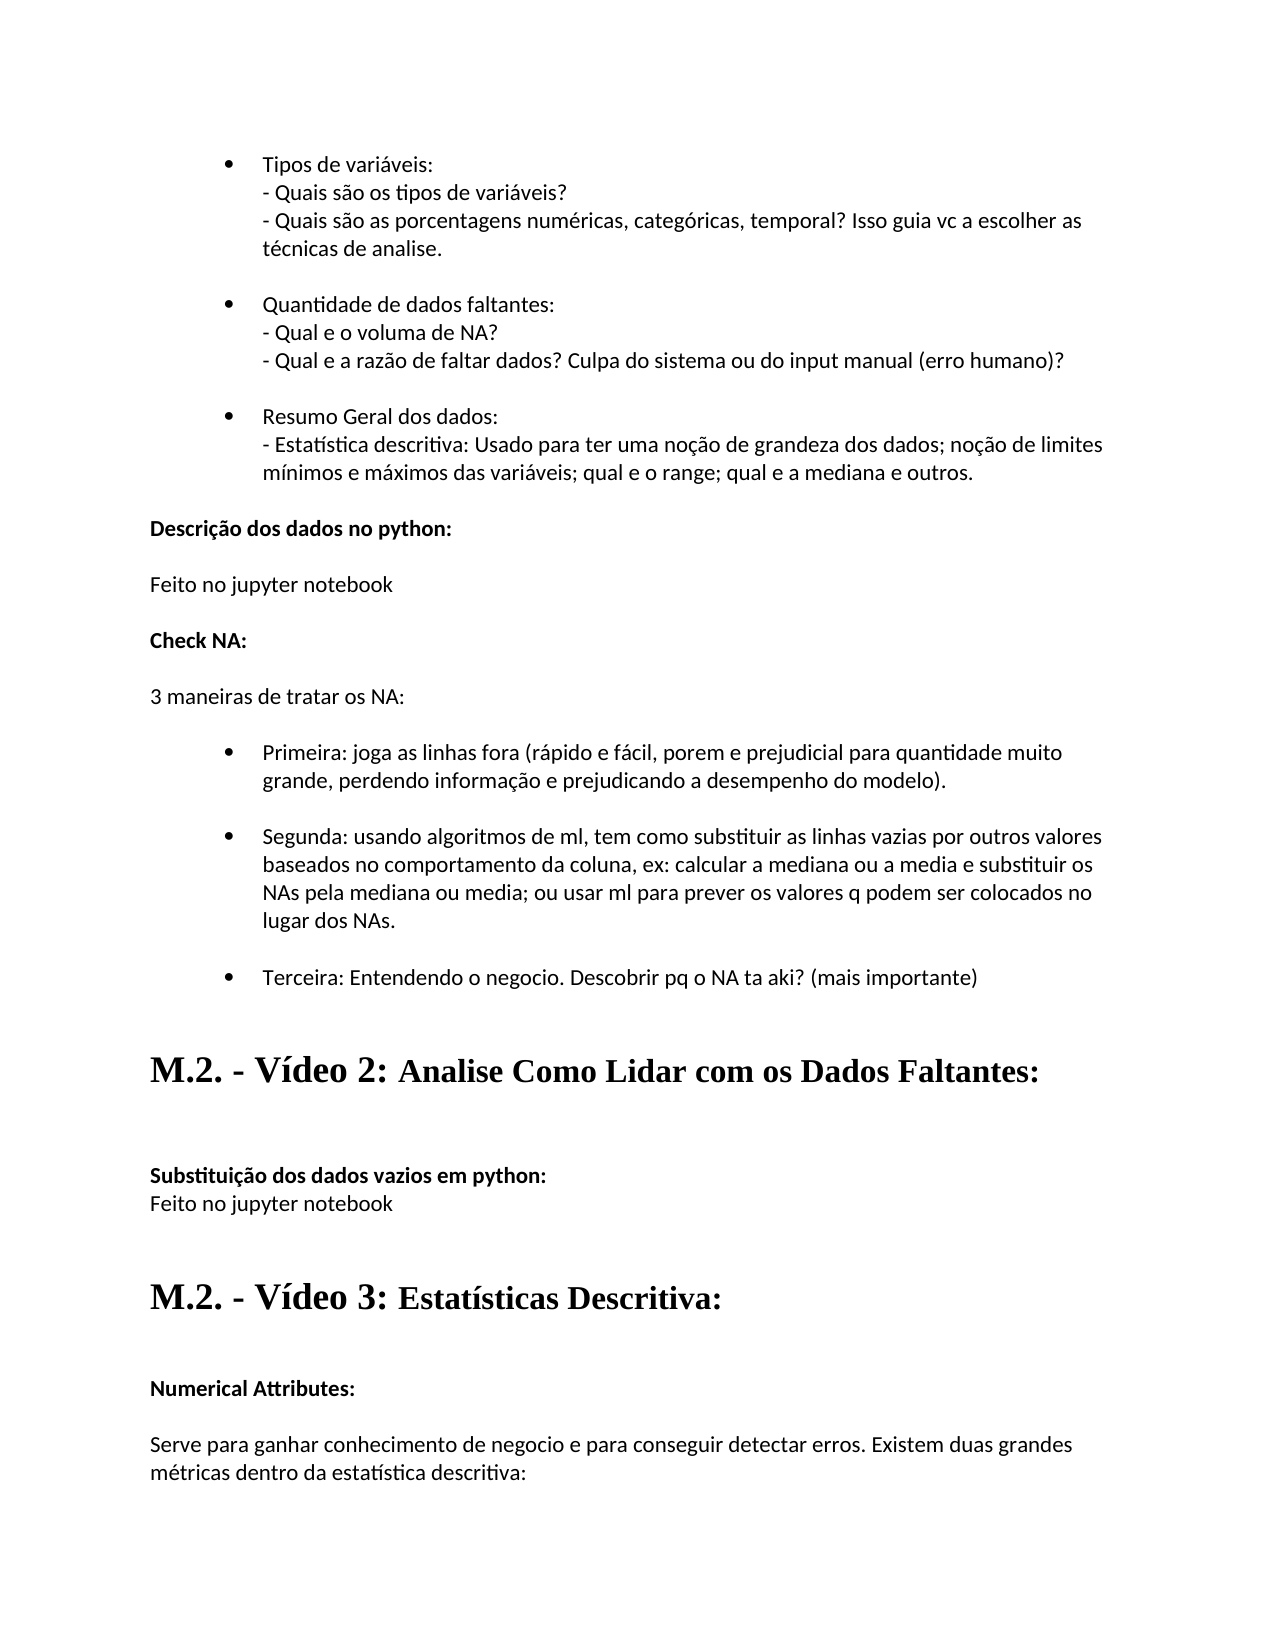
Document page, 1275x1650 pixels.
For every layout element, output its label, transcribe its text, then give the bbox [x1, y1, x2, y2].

list Terceira: Entendendo o negocio. Descobrir pq o NA ta aki? (mais importante) [225, 963, 1125, 991]
list Resumo Geral dos dados: [225, 402, 1125, 430]
text Descrição dos dados no python: [150, 514, 1125, 542]
text - Qual e a razão de faltar dados? Culpa do sistema ou do input manual (erro humano)? [262, 346, 1125, 374]
list Primeira: joga as linhas fora (rápido e fácil, porem e prejudicial para quantidade muito grande, perdendo informação e prejudicando a desempenho do modelo). [225, 738, 1125, 794]
text 3 maneiras de tratar os NA: [150, 682, 1125, 710]
text - Qual e o voluma de NA? [262, 318, 1125, 346]
text - Quais são os tipos de variáveis? [262, 178, 1125, 206]
text Substituição dos dados vazios em python: [150, 1161, 1125, 1189]
text - Estatística descritiva: Usado para ter uma noção de grandeza dos dados; noção de limites mínimos e máximos das variáveis; qual e o range; qual e a mediana e outros. [262, 430, 1125, 486]
subtitle M.2. - Vídeo 2: Analise Como Lidar com os Dados Faltantes: [150, 1048, 1125, 1091]
text Feito no jupyter notebook [150, 1189, 1125, 1217]
list Segunda: usando algoritmos de ml, tem como substituir as linhas vazias por outros valores baseados no comportamento da coluna, ex: calcular a mediana ou a media e substituir os NAs pela mediana ou media; ou usar ml para prever os valores q podem ser colocados no lugar dos NAs. [225, 822, 1125, 934]
text Serve para ganhar conhecimento de negocio e para conseguir detectar erros. Existem duas grandes métricas dentro da estatística descritiva: [150, 1430, 1125, 1486]
text Numerical Attributes: [150, 1374, 1125, 1402]
subtitle M.2. - Vídeo 3: Estatísticas Descritiva: [150, 1274, 1125, 1317]
list Quantidade de dados faltantes: [225, 290, 1125, 318]
text Check NA: [150, 626, 1125, 654]
text Feito no jupyter notebook [150, 570, 1125, 598]
list Tipos de variáveis: [225, 150, 1125, 178]
text - Quais são as porcentagens numéricas, categóricas, temporal? Isso guia vc a escolher as técnicas de analise. [262, 206, 1125, 262]
